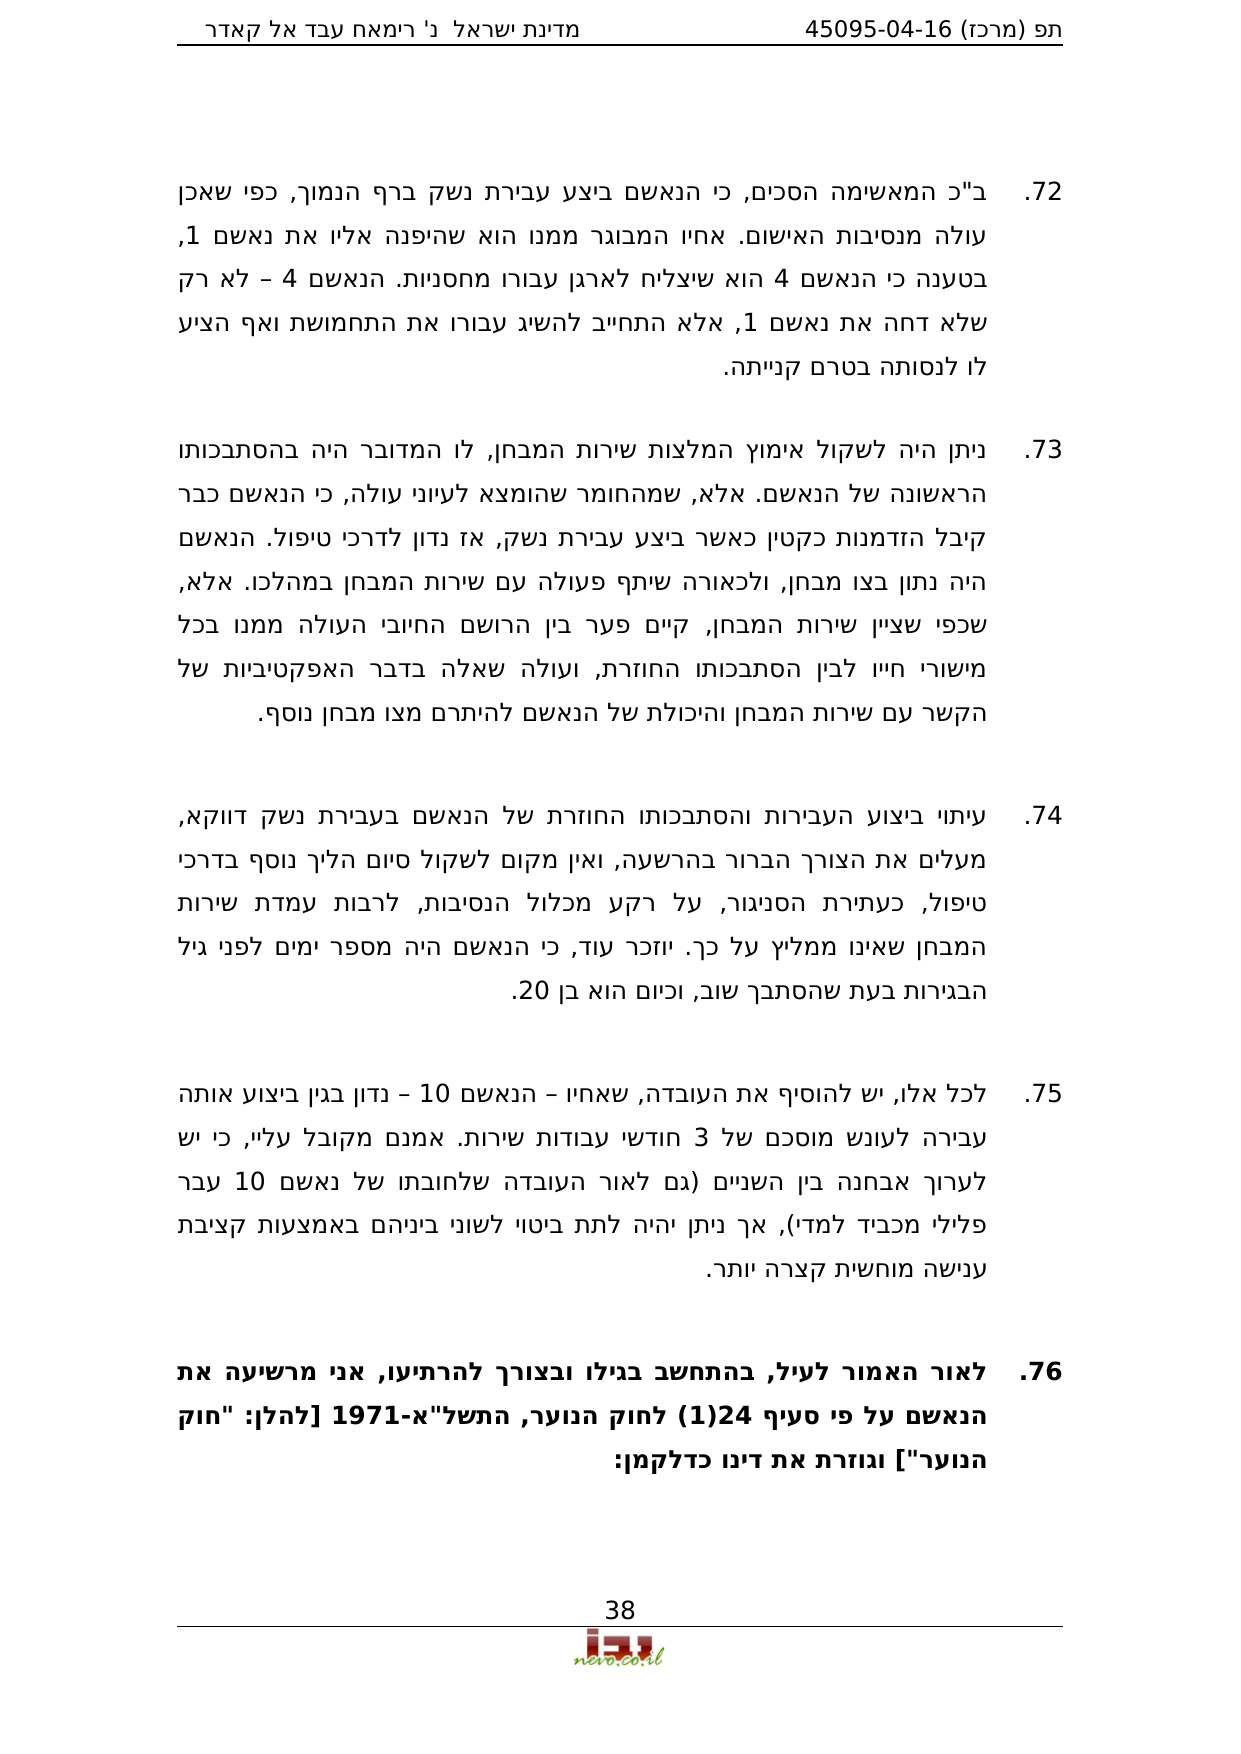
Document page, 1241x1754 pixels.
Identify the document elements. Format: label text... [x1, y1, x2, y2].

text 73. ניתן היה לשקול אימוץ המלצות שירות המבחן, לו המדובר היה בהסתבכותו הראשונה של הנאשם. אלא, שמהחומר שהומצא לעיוני עולה, כי הנאשם כבר קיבל הזדמנות כקטין כאשר ביצע עבירת נשק, אז נדון לדרכי טיפול. הנאשם היה נתון בצו מבחן, ולכאורה שיתף פעולה עם שירות המבחן במהלכו. אלא, שכפי שציין שירות המבחן, קיים פער בין הרושם החיובי העולה ממנו בכל מישורי חייו לבין הסתבכותו החוזרת, ועולה שאלה בדבר האפקטיביות של הקשר עם שירות המבחן והיכולת של הנאשם להיתרם מצו מבחן נוסף. [177, 435, 1063, 727]
picture [574, 1628, 666, 1667]
text 74. עיתוי ביצוע העבירות והסתבכותו החוזרת של הנאשם בעבירת נשק דווקא, מעלים את הצורך הברור בהרשעה, ואין מקום לשקול סיום הליך נוסף בדרכי טיפול, כעתירת הסניגור, על רקע מכלול הנסיבות, לרבות עמדת שירות המבחן שאינו ממליץ על כך. יוזכר עוד, כי הנאשם היה מספר ימים לפני גיל הבגירות בעת שהסתבך שוב, וכיום הוא בן 20. [177, 801, 1063, 1005]
text 72. ב"כ המאשימה הסכים, כי הנאשם ביצע עבירת נשק ברף הנמוך, כפי שאכן עולה מנסיבות האישום. אחיו המבוגר ממנו הוא שהיפנה אליו את נאשם 1, בטענה כי הנאשם 4 הוא שיצליח לארגן עבורו מחסניות. הנאשם 4 – לא רק שלא דחה את נאשם 1, אלא התחייב להשיג עבורו את התחמושת ואף הציע לו לנסותה בטרם קנייתה. [177, 177, 1063, 381]
text 75. לכל אלו, יש להוסיף את העובדה, שאחיו – הנאשם 10 – נדון בגין ביצוע אותה עבירה לעונש מוסכם של 3 חודשי עבודות שירות. אמנם מקובל עליי, כי יש לערוך אבחנה בין השניים (גם לאור העובדה שלחובתו של נאשם 10 עבר פלילי מכביד למדי), אך ניתן יהיה לתת ביטוי לשוני ביניהם באמצעות קציבת ענישה מוחשית קצרה יותר. [177, 1079, 1063, 1283]
text 76. לאור האמור לעיל, בהתחשב בגילו ובצורך להרתיעו, אני מרשיעה את הנאשם על פי סעיף 24(1) לחוק הנוער, התשל"א-1971 [להלן: "חוק הנוער"] וגוזרת את דינו כדלקמן: [177, 1358, 1063, 1474]
